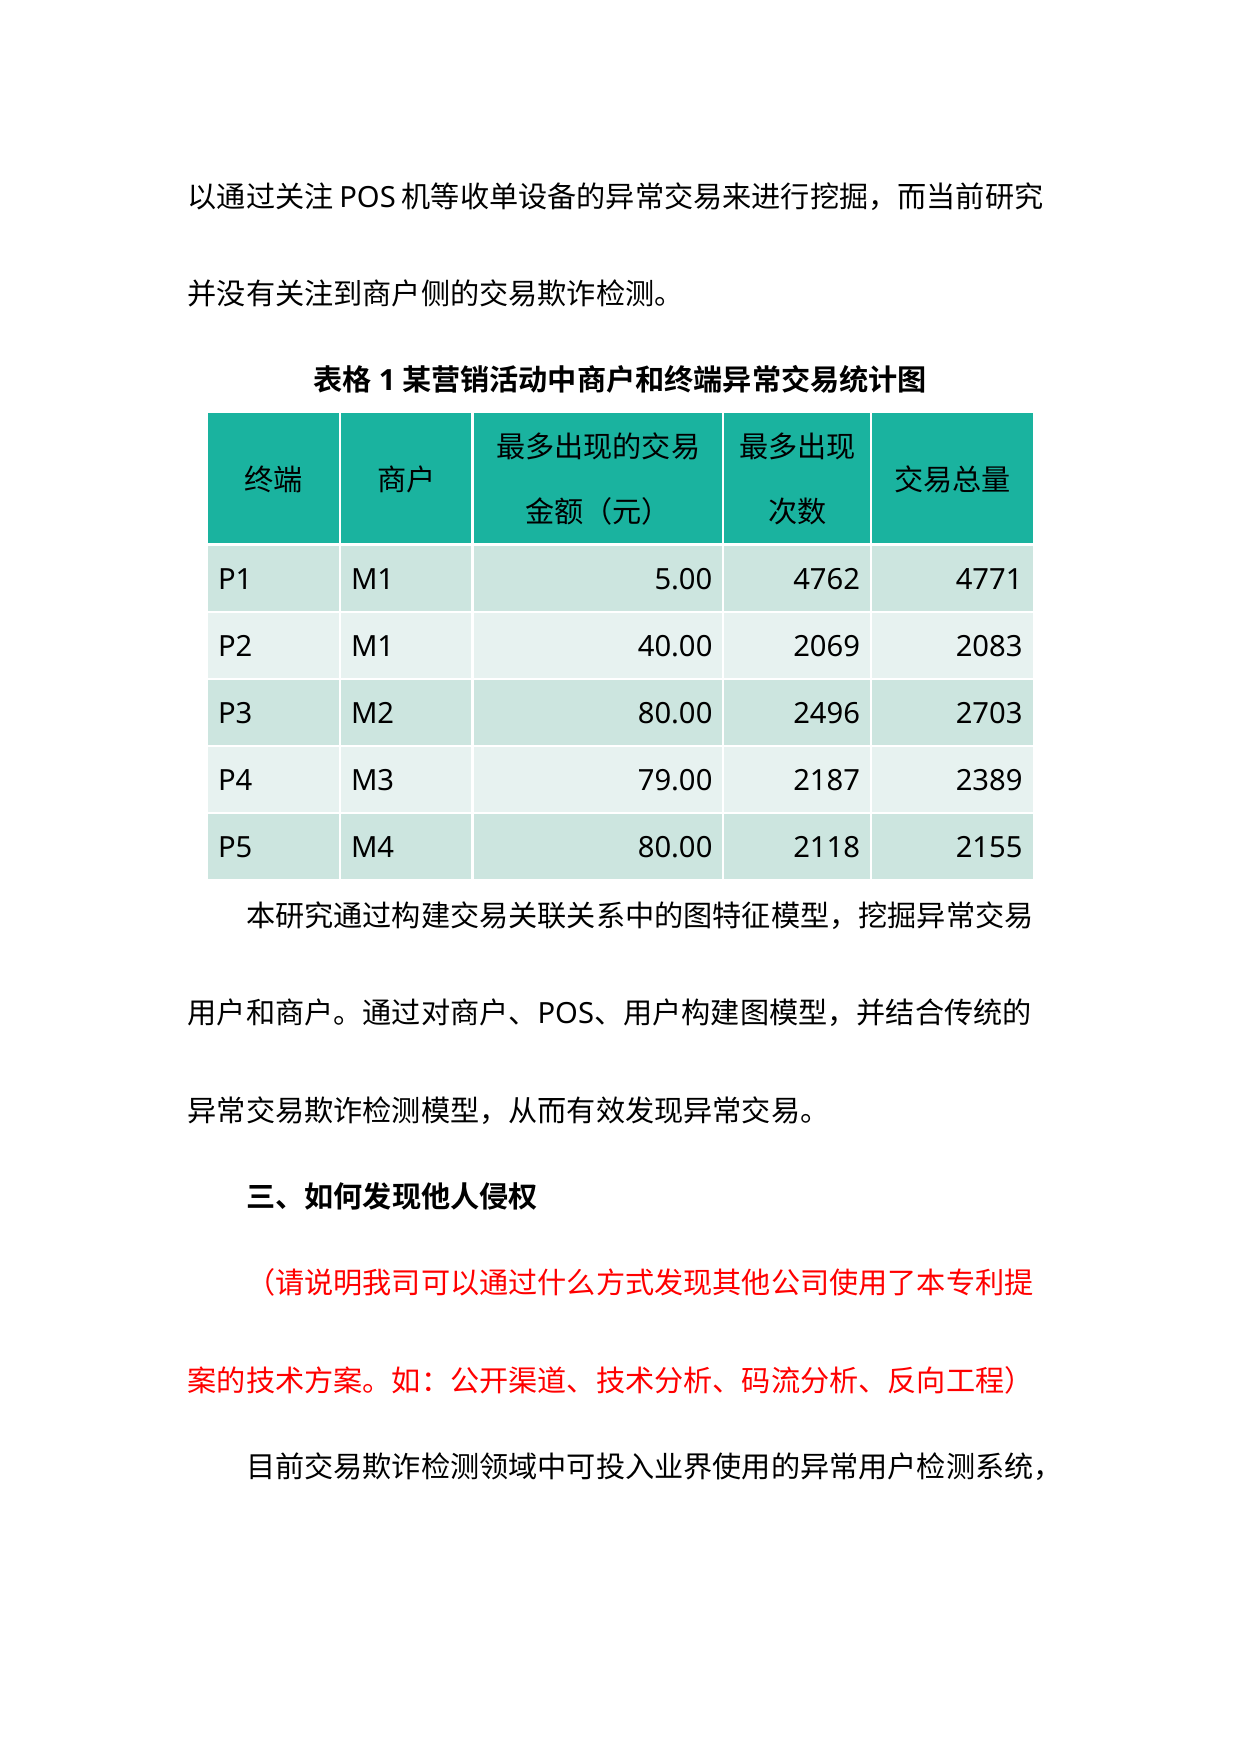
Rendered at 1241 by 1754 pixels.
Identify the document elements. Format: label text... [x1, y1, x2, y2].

table_cell 40.00 [474, 613, 722, 678]
table_cell 2155 [872, 814, 1033, 879]
table_cell 2083 [872, 613, 1033, 678]
table_cell 2389 [872, 747, 1033, 812]
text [187, 162, 1053, 324]
table_header 终端 [208, 413, 339, 543]
table_cell 79.00 [474, 747, 722, 812]
table_cell 4771 [872, 546, 1033, 611]
text 三、如何发现他人侵权 [187, 1162, 1053, 1227]
table_cell 80.00 [474, 814, 722, 879]
table_cell M1 [341, 613, 471, 678]
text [187, 1432, 1053, 1497]
table_cell P1 [208, 546, 339, 611]
table_cell 2703 [872, 680, 1033, 745]
table_cell M3 [341, 747, 471, 812]
table_cell P4 [208, 747, 339, 812]
table_cell M1 [341, 546, 471, 611]
text 本研究通过构建交易关联关系中的图特征模型，挖掘异常交易用户和商户。通过对商户、POS、用户构建图模型，并结合传统的异常交易欺诈检测模型，从而有效发现异常交易。 [187, 881, 1053, 1141]
table_cell P5 [208, 814, 339, 879]
table_cell 2187 [724, 747, 870, 812]
table_cell 80.00 [474, 680, 722, 745]
table_cell M2 [341, 680, 471, 745]
table_cell 4762 [724, 546, 870, 611]
table_cell 2118 [724, 814, 870, 879]
table_cell 5.00 [474, 546, 722, 611]
table_header 最多出现次数 [724, 413, 870, 543]
table_cell P3 [208, 680, 339, 745]
table_cell P2 [208, 613, 339, 678]
table_cell M4 [341, 814, 471, 879]
table_header 最多出现的交易金额（元） [474, 413, 722, 543]
table_header 交易总量 [872, 413, 1033, 543]
text 表格 1 某营销活动中商户和终端异常交易统计图 [187, 346, 1053, 411]
table_cell 2496 [724, 680, 870, 745]
table_cell 2069 [724, 613, 870, 678]
table_header 商户 [341, 413, 471, 543]
text （请说明我司可以通过什么方式发现其他公司使用了本专利提案的技术方案。如：公开渠道、技术分析、码流分析、反向工程） [187, 1248, 1053, 1411]
